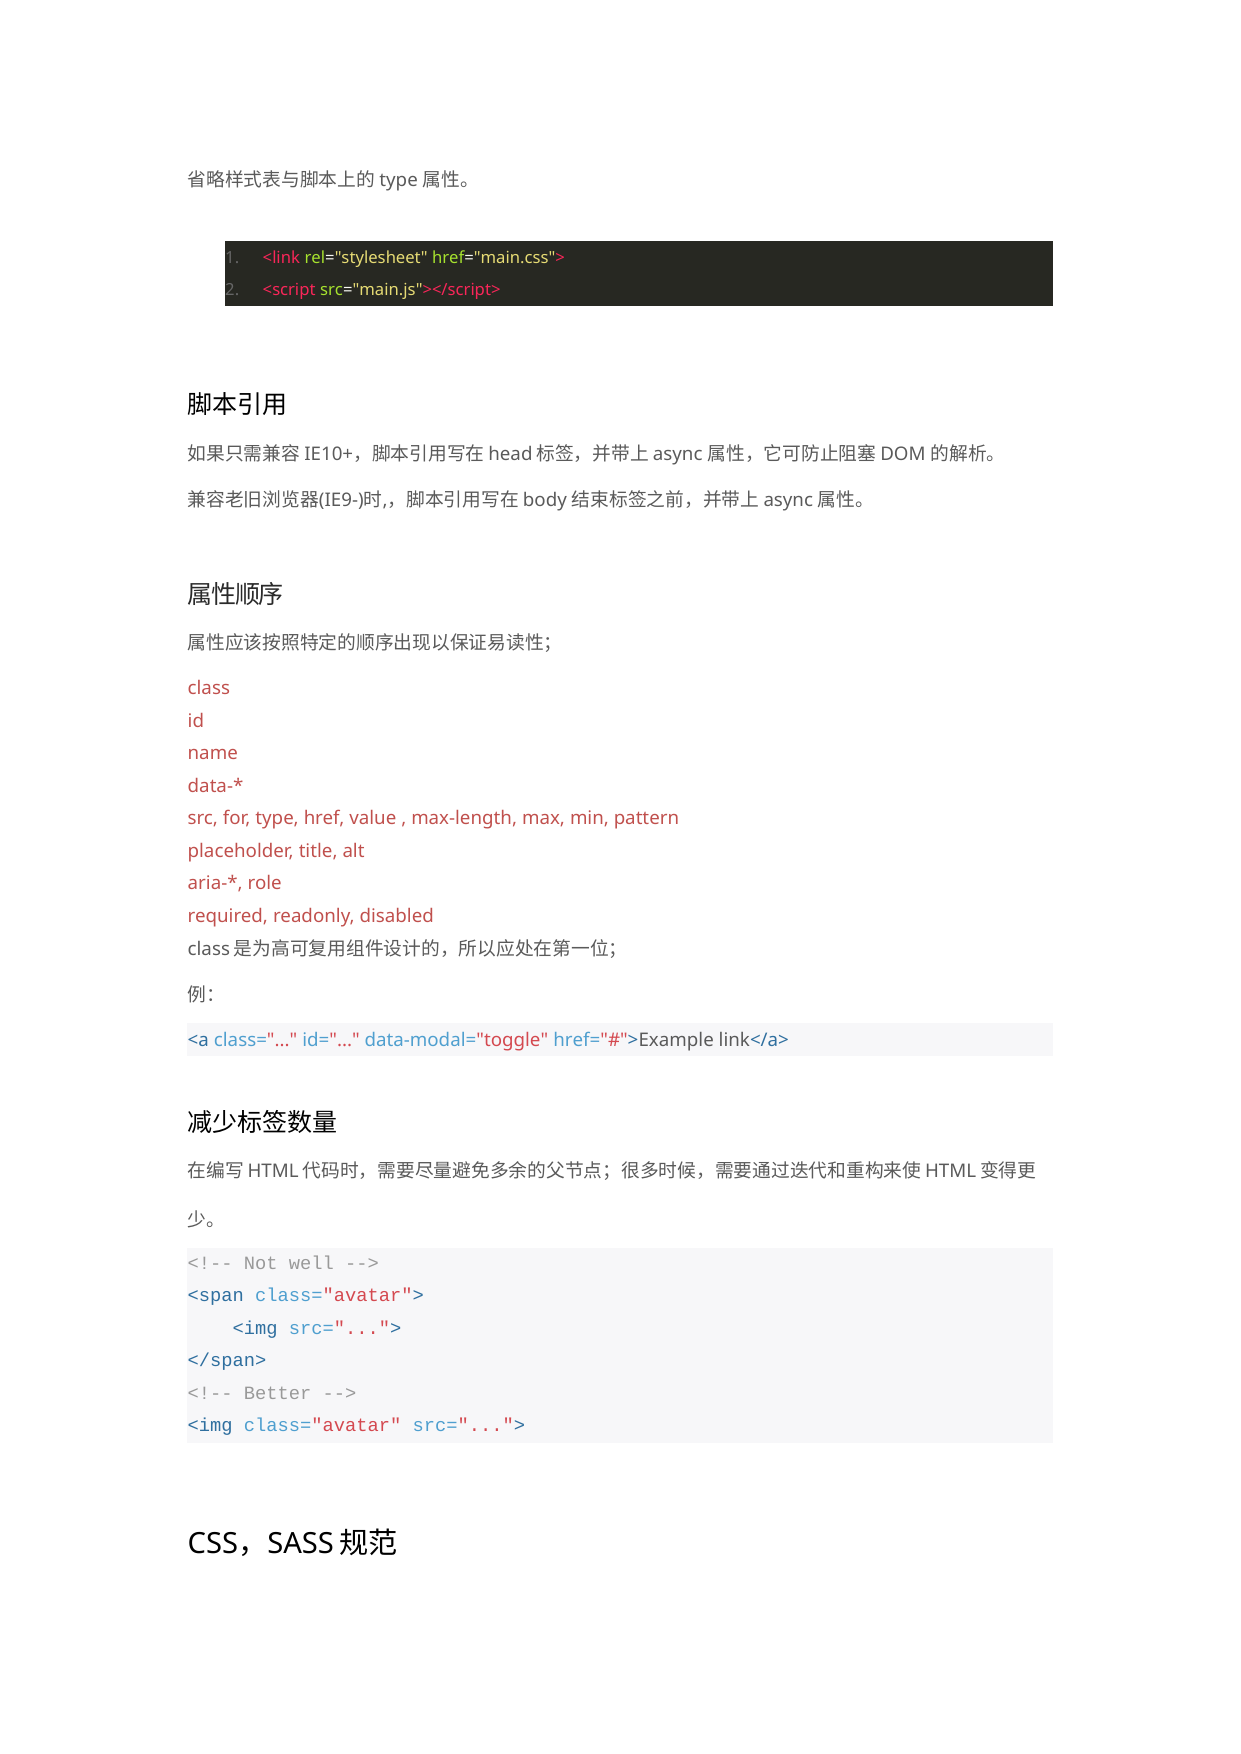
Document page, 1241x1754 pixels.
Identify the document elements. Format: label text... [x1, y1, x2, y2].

text <!-- Better --> [187, 1378, 1053, 1411]
text CSS，SASS规范 [187, 1508, 1053, 1573]
text </span> [187, 1346, 1053, 1378]
text class [187, 671, 1053, 704]
text required, readonly, disabled [187, 899, 1053, 931]
text 在编写HTML代码时，需要尽量避免多余的父节点；很多时候，需要通过迭代和重构来使HTML变得更少。 [187, 1153, 1053, 1234]
text 减少标签数量 [187, 1088, 1053, 1153]
text <img class="avatar" src="..."> [187, 1411, 1053, 1443]
text aria-*, role [187, 866, 1053, 899]
text 属性顺序 [187, 560, 1053, 625]
text 兼容老旧浏览器(IE9-)时,，脚本引用写在 body 结束标签之前，并带上 async 属性。 [187, 482, 1053, 514]
text <span class="avatar"> [187, 1281, 1053, 1313]
text 例： [187, 977, 1053, 1010]
text class是为高可复用组件设计的，所以应处在第一位； [187, 931, 1053, 964]
text 属性应该按照特定的顺序出现以保证易读性； [187, 625, 1053, 658]
text id [187, 704, 1053, 736]
text name [187, 736, 1053, 769]
text 如果只需兼容 IE10+，脚本引用写在head标签，并带上 async 属性，它可防止阻塞 DOM 的解析。 [187, 436, 1053, 468]
text data-* [187, 769, 1053, 801]
text placeholder, title, alt [187, 834, 1053, 866]
text src, for, type, href, value , max-length, max, min, pattern [187, 801, 1053, 834]
list <script src="main.js"></script> [225, 273, 1053, 306]
text <!-- Not well --> [187, 1248, 1053, 1281]
list <link rel="stylesheet" href="main.css"> [225, 241, 1053, 273]
text 脚本引用 [187, 371, 1053, 436]
text <a class="..." id="..." data-modal="toggle" href="#">Example link</a> [187, 1023, 1053, 1056]
text 省略样式表与脚本上的 type 属性。 [187, 162, 1053, 194]
text <img src="..."> [187, 1313, 1053, 1346]
